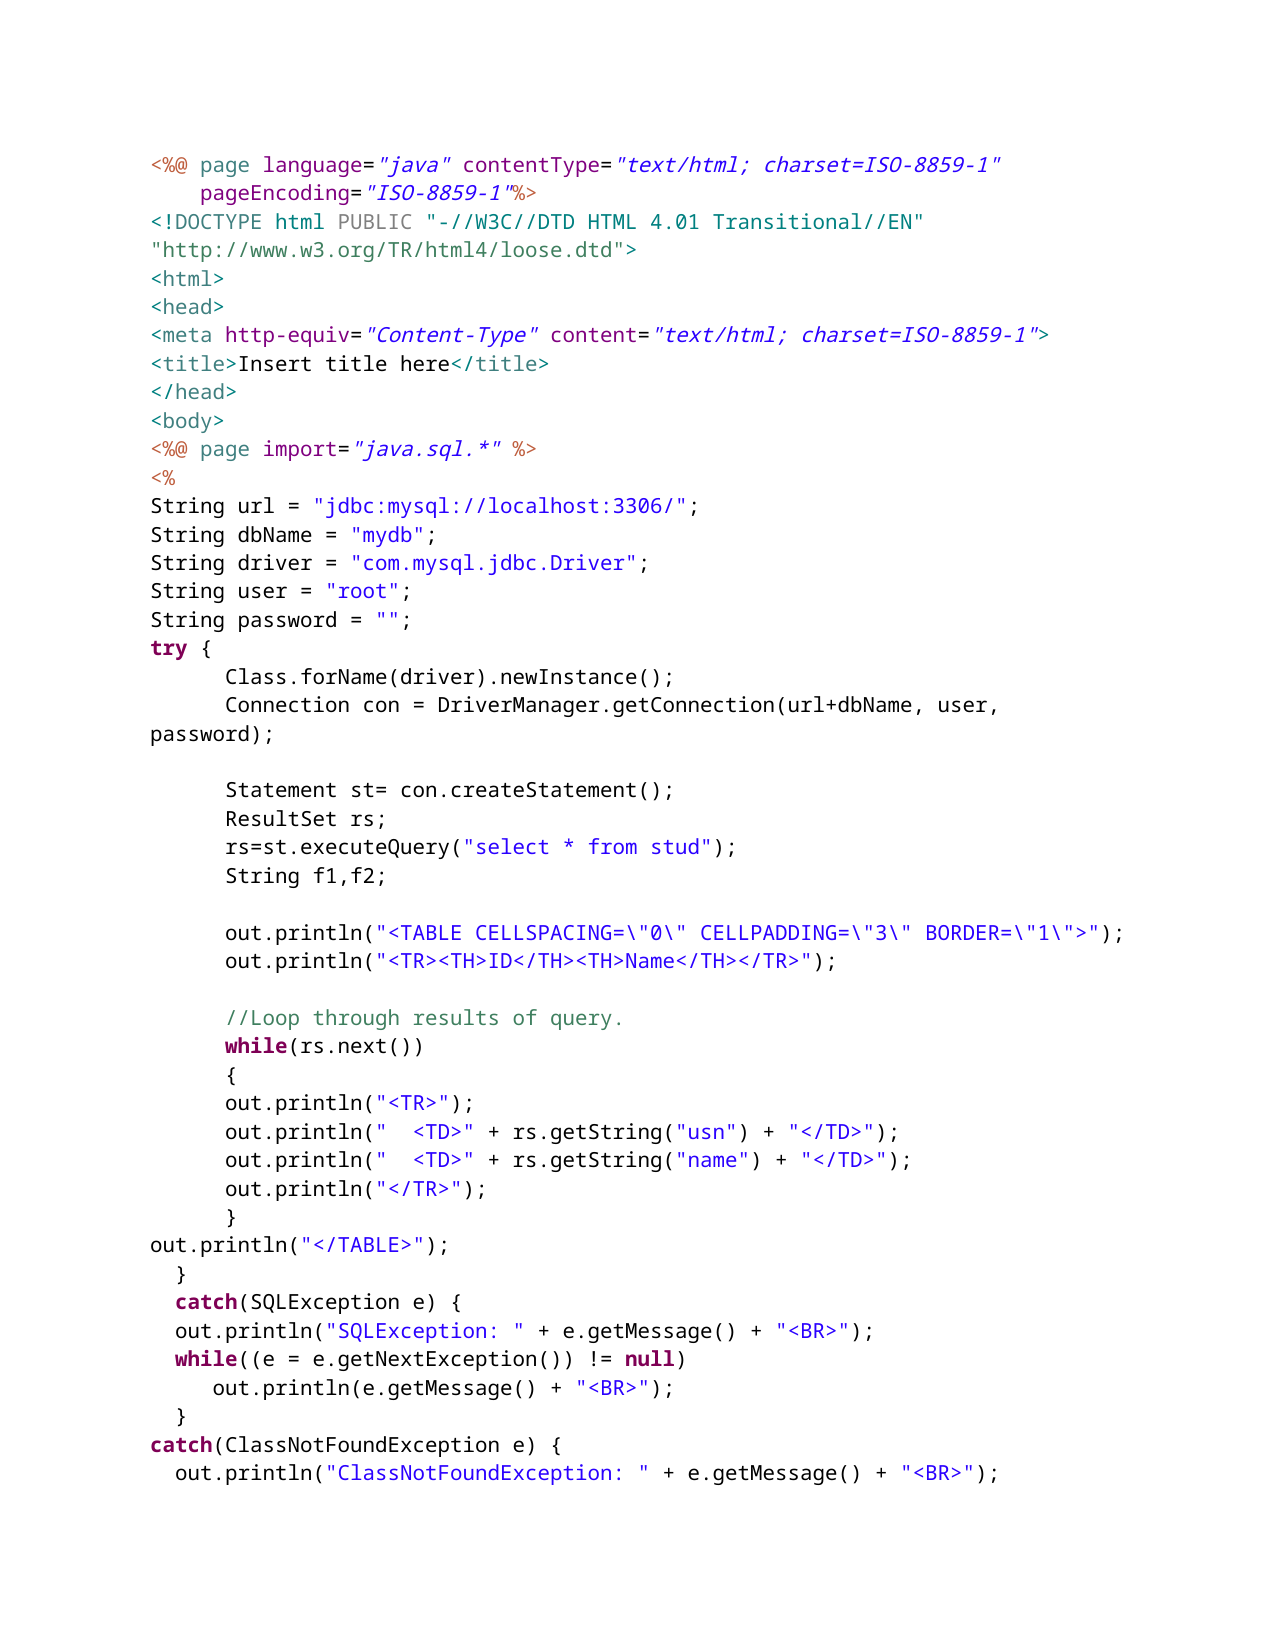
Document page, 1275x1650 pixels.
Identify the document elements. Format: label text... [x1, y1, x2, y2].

text while((e = e.getNextException()) != null) [150, 1344, 1125, 1373]
text try { [150, 633, 1125, 662]
text <body> [150, 406, 1125, 434]
text rs=st.executeQuery("select * from stud"); [150, 832, 1125, 861]
text //Loop through results of query. [150, 1003, 1125, 1032]
text out.println("ClassNotFoundException: " + e.getMessage() + "<BR>"); [150, 1458, 1125, 1487]
text String f1,f2; [150, 861, 1125, 889]
text String password = ""; [150, 605, 1125, 633]
text String driver = "com.mysql.jdbc.Driver"; [150, 548, 1125, 577]
text catch(ClassNotFoundException e) { [150, 1430, 1125, 1458]
text String user = "root"; [150, 577, 1125, 605]
text String url = "jdbc:mysql://localhost:3306/"; [150, 491, 1125, 520]
text Connection con = DriverManager.getConnection(url+dbName, user, password); [150, 690, 1125, 747]
text <title>Insert title here</title> [150, 349, 1125, 377]
text Class.forName(driver).newInstance(); [150, 662, 1125, 690]
text out.println("</TABLE>"); [150, 1231, 1125, 1259]
text } [150, 1202, 1125, 1231]
text out.println("</TR>"); [150, 1174, 1125, 1202]
text ResultSet rs; [150, 804, 1125, 832]
text { [150, 1060, 1125, 1088]
text while(rs.next()) [150, 1032, 1125, 1060]
text out.println(e.getMessage() + "<BR>"); [150, 1373, 1125, 1401]
text out.println("<TABLE CELLSPACING=\"0\" CELLPADDING=\"3\" BORDER=\"1\">"); [150, 918, 1125, 946]
text out.println("SQLException: " + e.getMessage() + "<BR>"); [150, 1316, 1125, 1344]
text <head> [150, 292, 1125, 321]
text </head> [150, 377, 1125, 406]
text pageEncoding="ISO-8859-1"%> [150, 178, 1125, 207]
text <%@ page language="java" contentType="text/html; charset=ISO-8859-1" [150, 150, 1125, 178]
text <meta http-equiv="Content-Type" content="text/html; charset=ISO-8859-1"> [150, 321, 1125, 349]
text out.println(" <TD>" + rs.getString("usn") + "</TD>"); [150, 1117, 1125, 1145]
text <%@ page import="java.sql.*" %> [150, 434, 1125, 463]
text String dbName = "mydb"; [150, 520, 1125, 548]
text } [150, 1401, 1125, 1430]
text out.println("<TR><TH>ID</TH><TH>Name</TH></TR>"); [150, 946, 1125, 975]
text out.println(" <TD>" + rs.getString("name") + "</TD>"); [150, 1145, 1125, 1174]
text } [150, 1259, 1125, 1287]
text <!DOCTYPE html PUBLIC "-//W3C//DTD HTML 4.01 Transitional//EN" "http://www.w3.org/TR/html4/loose.dtd"> [150, 207, 1125, 264]
text catch(SQLException e) { [150, 1287, 1125, 1316]
text Statement st= con.createStatement(); [150, 776, 1125, 804]
text <% [150, 463, 1125, 491]
text out.println("<TR>"); [150, 1088, 1125, 1117]
text <html> [150, 264, 1125, 292]
